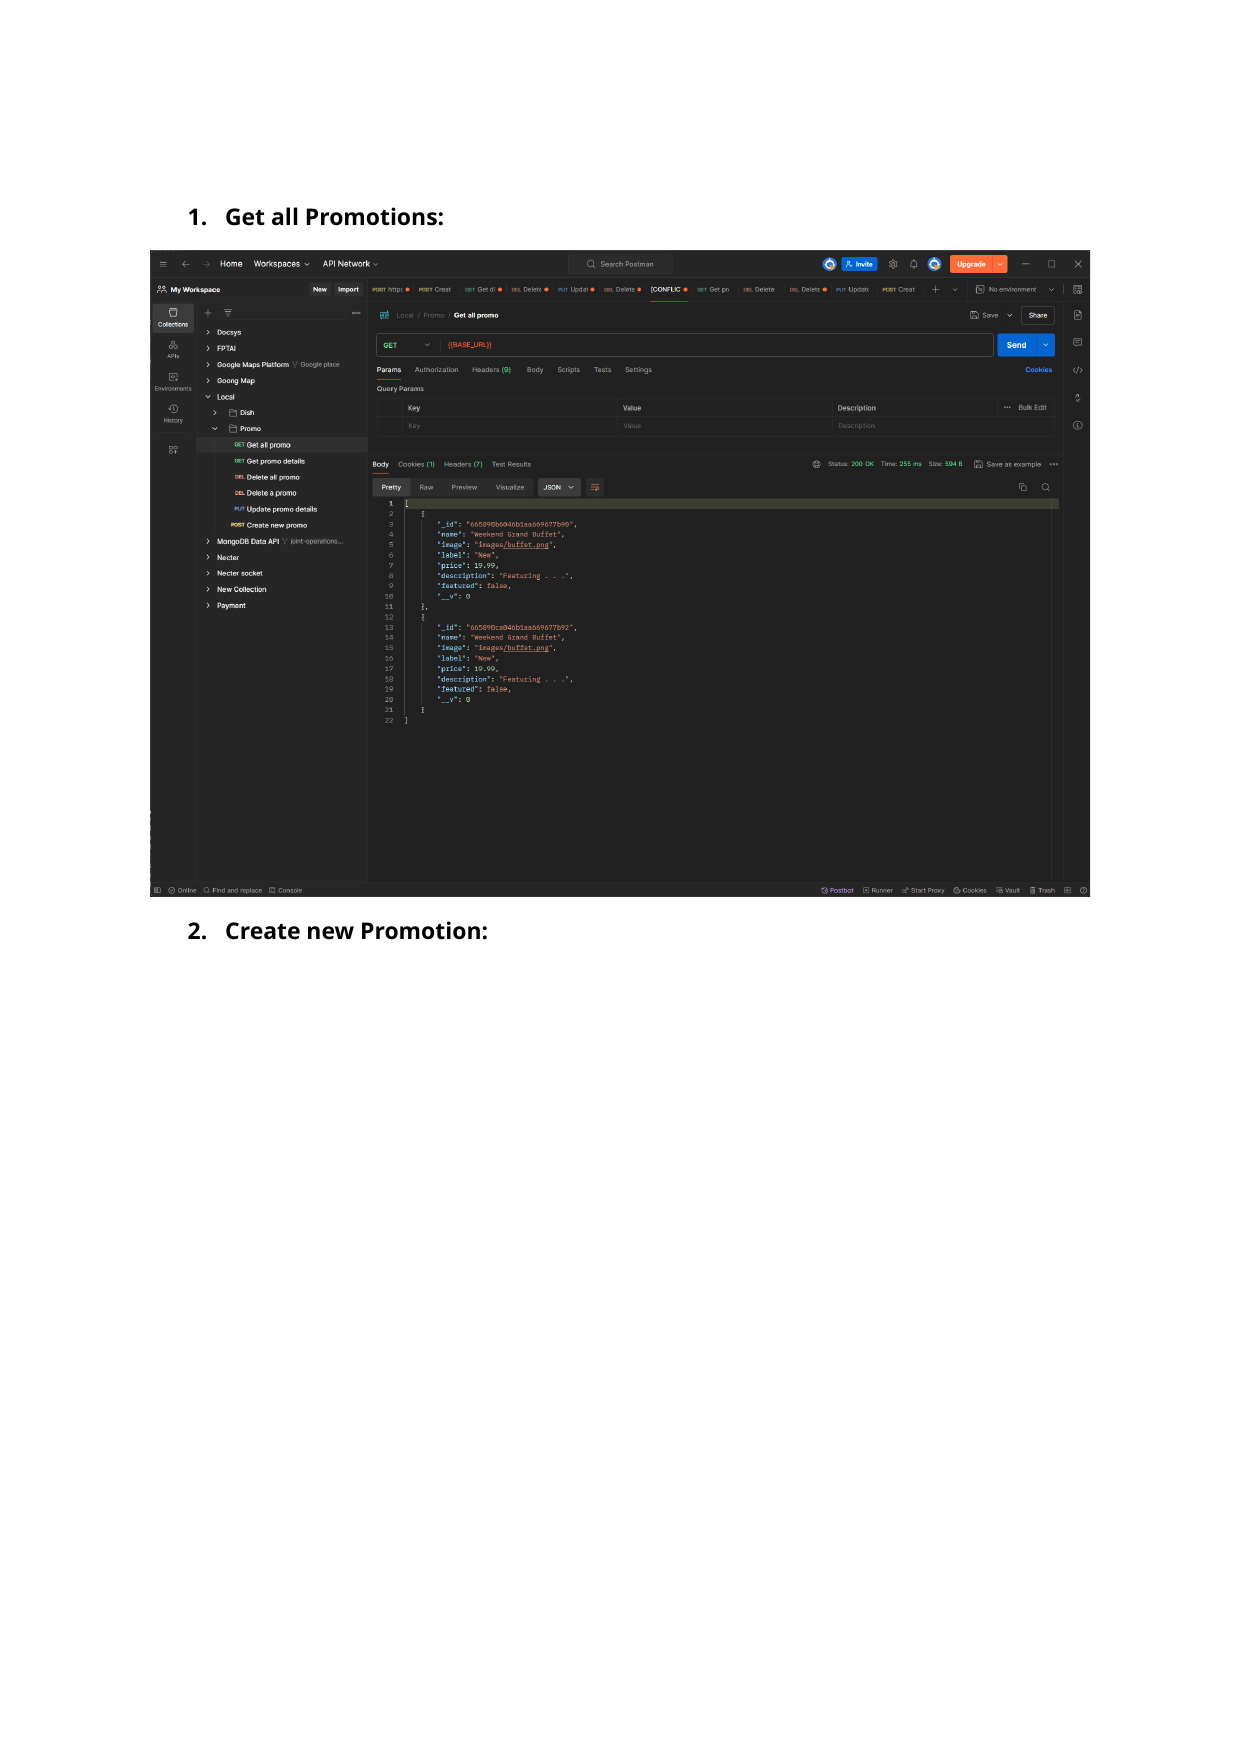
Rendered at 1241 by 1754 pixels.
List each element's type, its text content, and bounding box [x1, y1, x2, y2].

list Get all Promotions: [187, 200, 1090, 232]
list Create new Promotion: [187, 915, 1090, 947]
picture [150, 250, 1091, 897]
